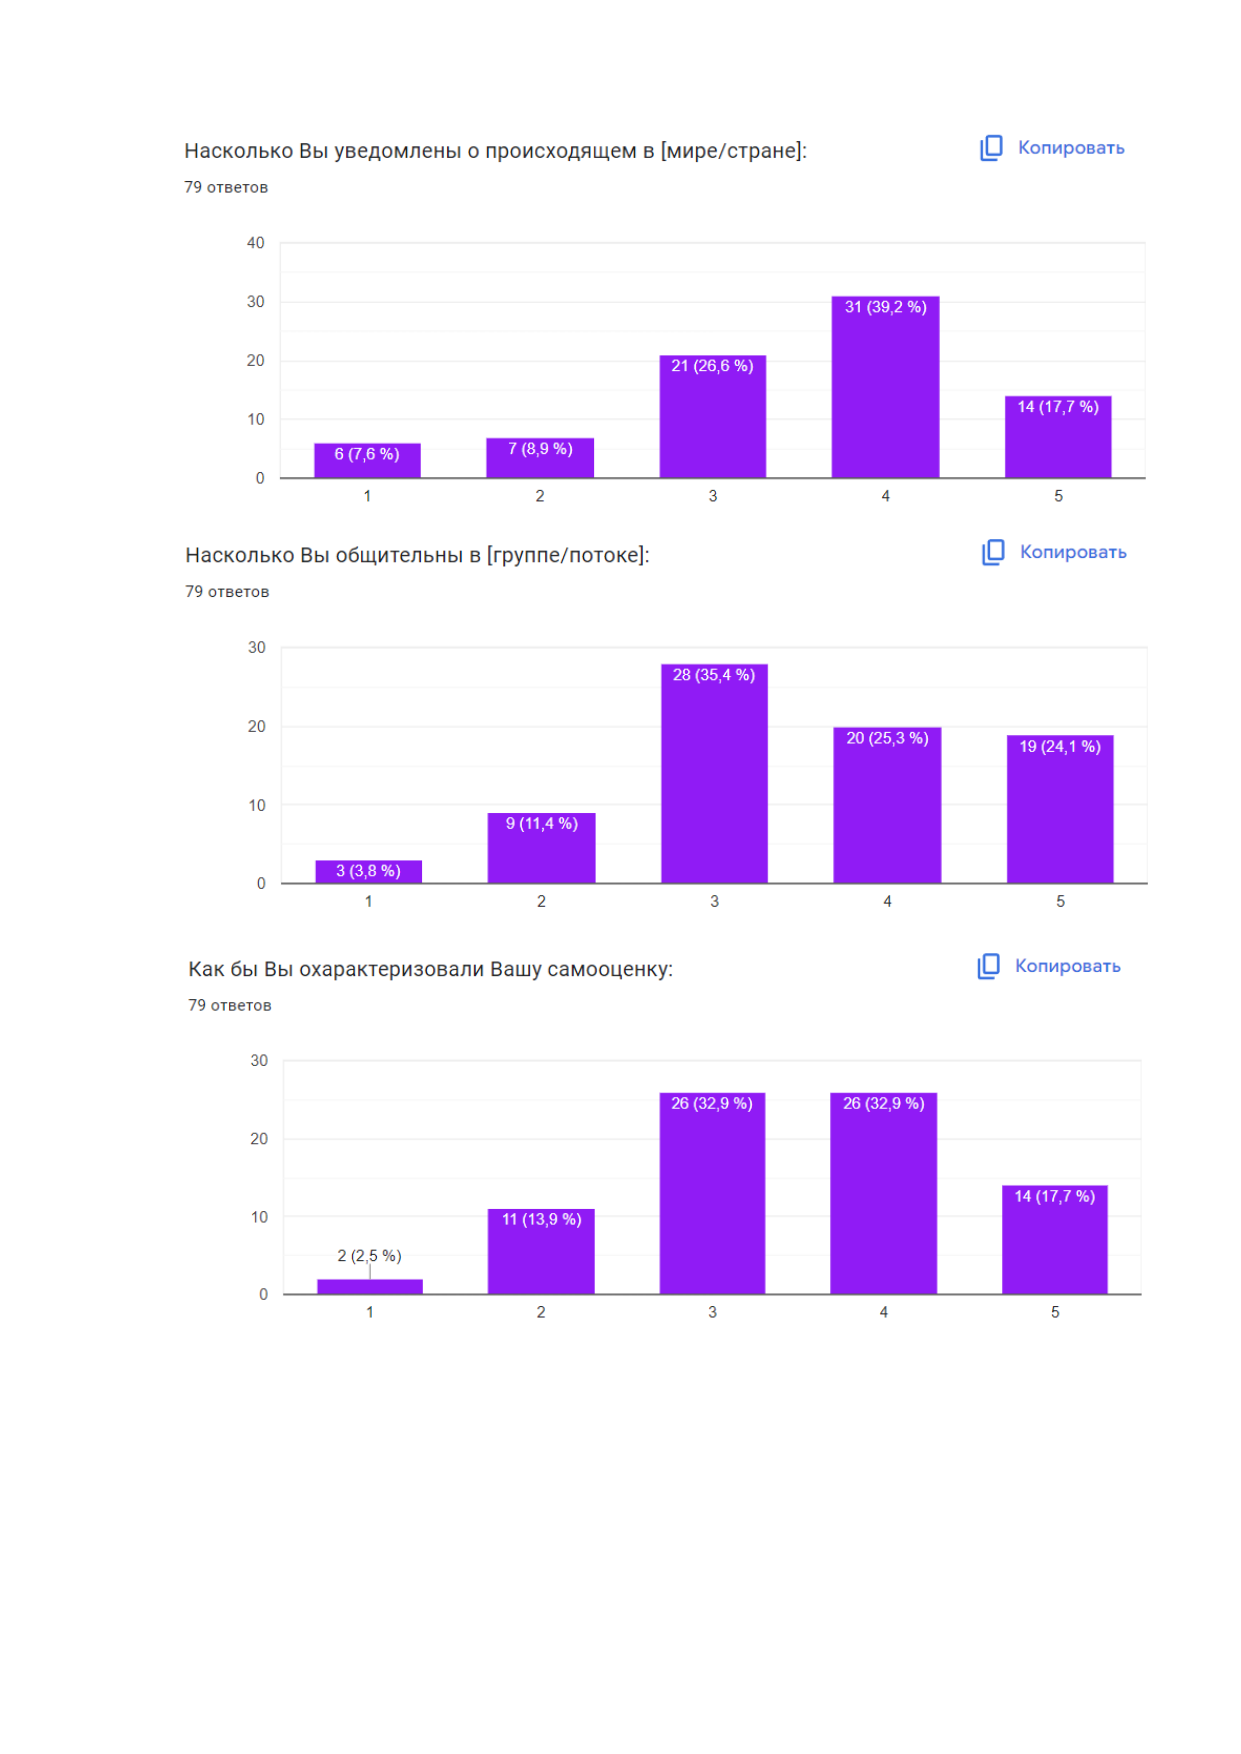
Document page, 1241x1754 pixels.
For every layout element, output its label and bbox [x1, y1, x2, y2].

picture [177, 948, 1151, 1352]
picture [177, 537, 1151, 930]
picture [177, 118, 1151, 513]
